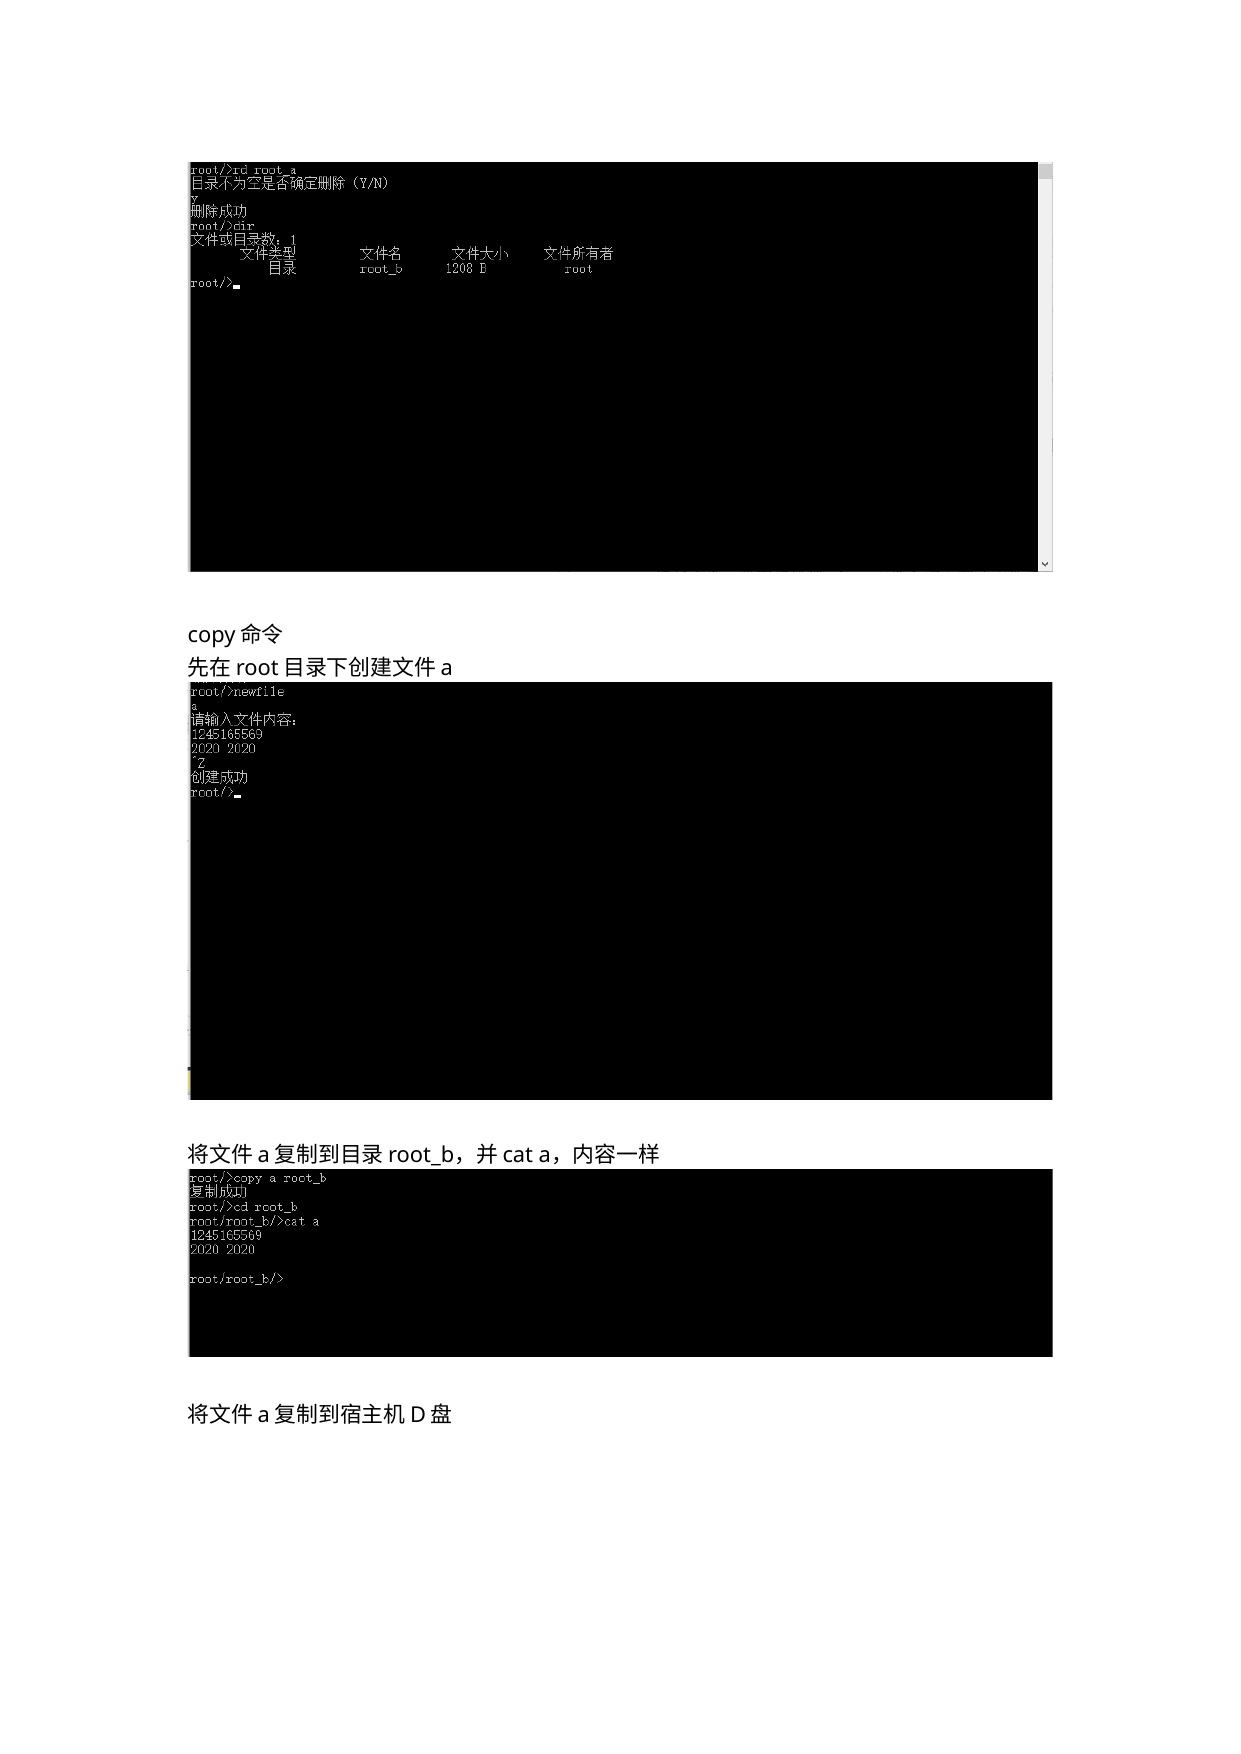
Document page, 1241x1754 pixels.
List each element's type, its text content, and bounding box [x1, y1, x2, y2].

picture [187, 1169, 1053, 1357]
picture [187, 682, 1053, 1100]
text 将文件a复制到宿主机D盘 [187, 1397, 1053, 1429]
text copy命令 [187, 617, 1053, 649]
text 先在root目录下创建文件a [187, 649, 1053, 682]
picture [187, 162, 1053, 572]
text 将文件a复制到目录root_b，并cat a，内容一样 [187, 1137, 1053, 1169]
